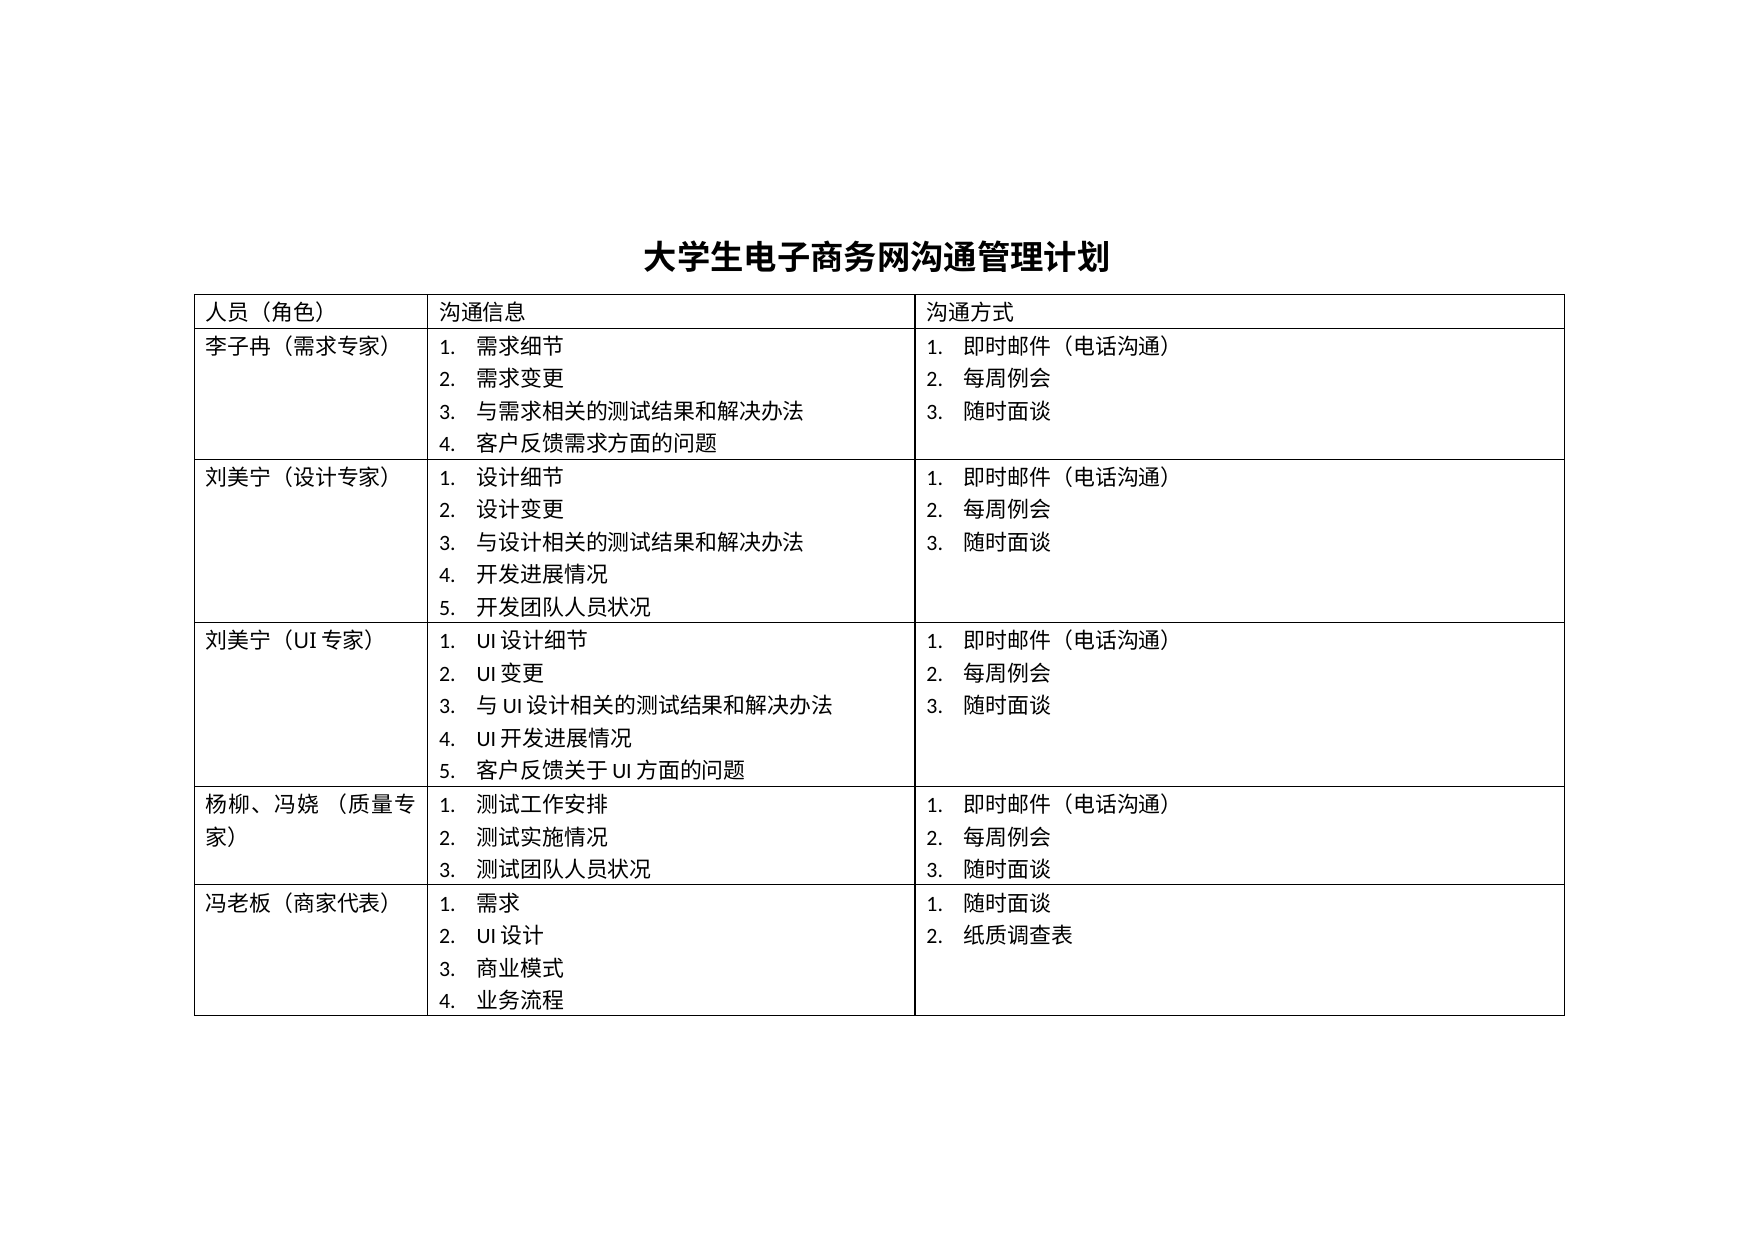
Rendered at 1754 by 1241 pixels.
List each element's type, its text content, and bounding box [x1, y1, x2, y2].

table_cell UI设计细节 UI变更 与UI设计相关的测试结果和解决办法 UI开发进展情况 客户反馈关于UI方面的问题 [428, 623, 914, 786]
table_cell 随时面谈 纸质调查表 [916, 885, 1564, 1015]
table_header 人员（角色） [195, 295, 427, 327]
table_header 沟通方式 [916, 295, 1564, 327]
table_cell 刘美宁（设计专家） [195, 460, 427, 622]
title 大学生电子商务网沟通管理计划 [150, 223, 1604, 288]
table_cell 刘美宁（UI专家） [195, 623, 427, 786]
table_header 沟通信息 [428, 295, 914, 327]
table_cell 设计细节 设计变更 与设计相关的测试结果和解决办法 开发进展情况 开发团队人员状况 [428, 460, 914, 622]
table_cell 测试工作安排 测试实施情况 测试团队人员状况 [428, 787, 914, 884]
table_cell 需求细节 需求变更 与需求相关的测试结果和解决办法 客户反馈需求方面的问题 [428, 329, 914, 458]
table_cell 即时邮件（电话沟通） 每周例会 随时面谈 [916, 329, 1564, 458]
table_cell 即时邮件（电话沟通） 每周例会 随时面谈 [916, 460, 1564, 622]
table_cell 即时邮件（电话沟通） 每周例会 随时面谈 [916, 787, 1564, 884]
table_cell 李子冉（需求专家） [195, 329, 427, 458]
table_cell 即时邮件（电话沟通） 每周例会 随时面谈 [916, 623, 1564, 786]
table_cell 杨柳、冯娆 （质量专家） [195, 787, 427, 884]
table_cell 需求 UI设计 商业模式 业务流程 [428, 885, 914, 1015]
table_cell 冯老板（商家代表） [195, 885, 427, 1015]
